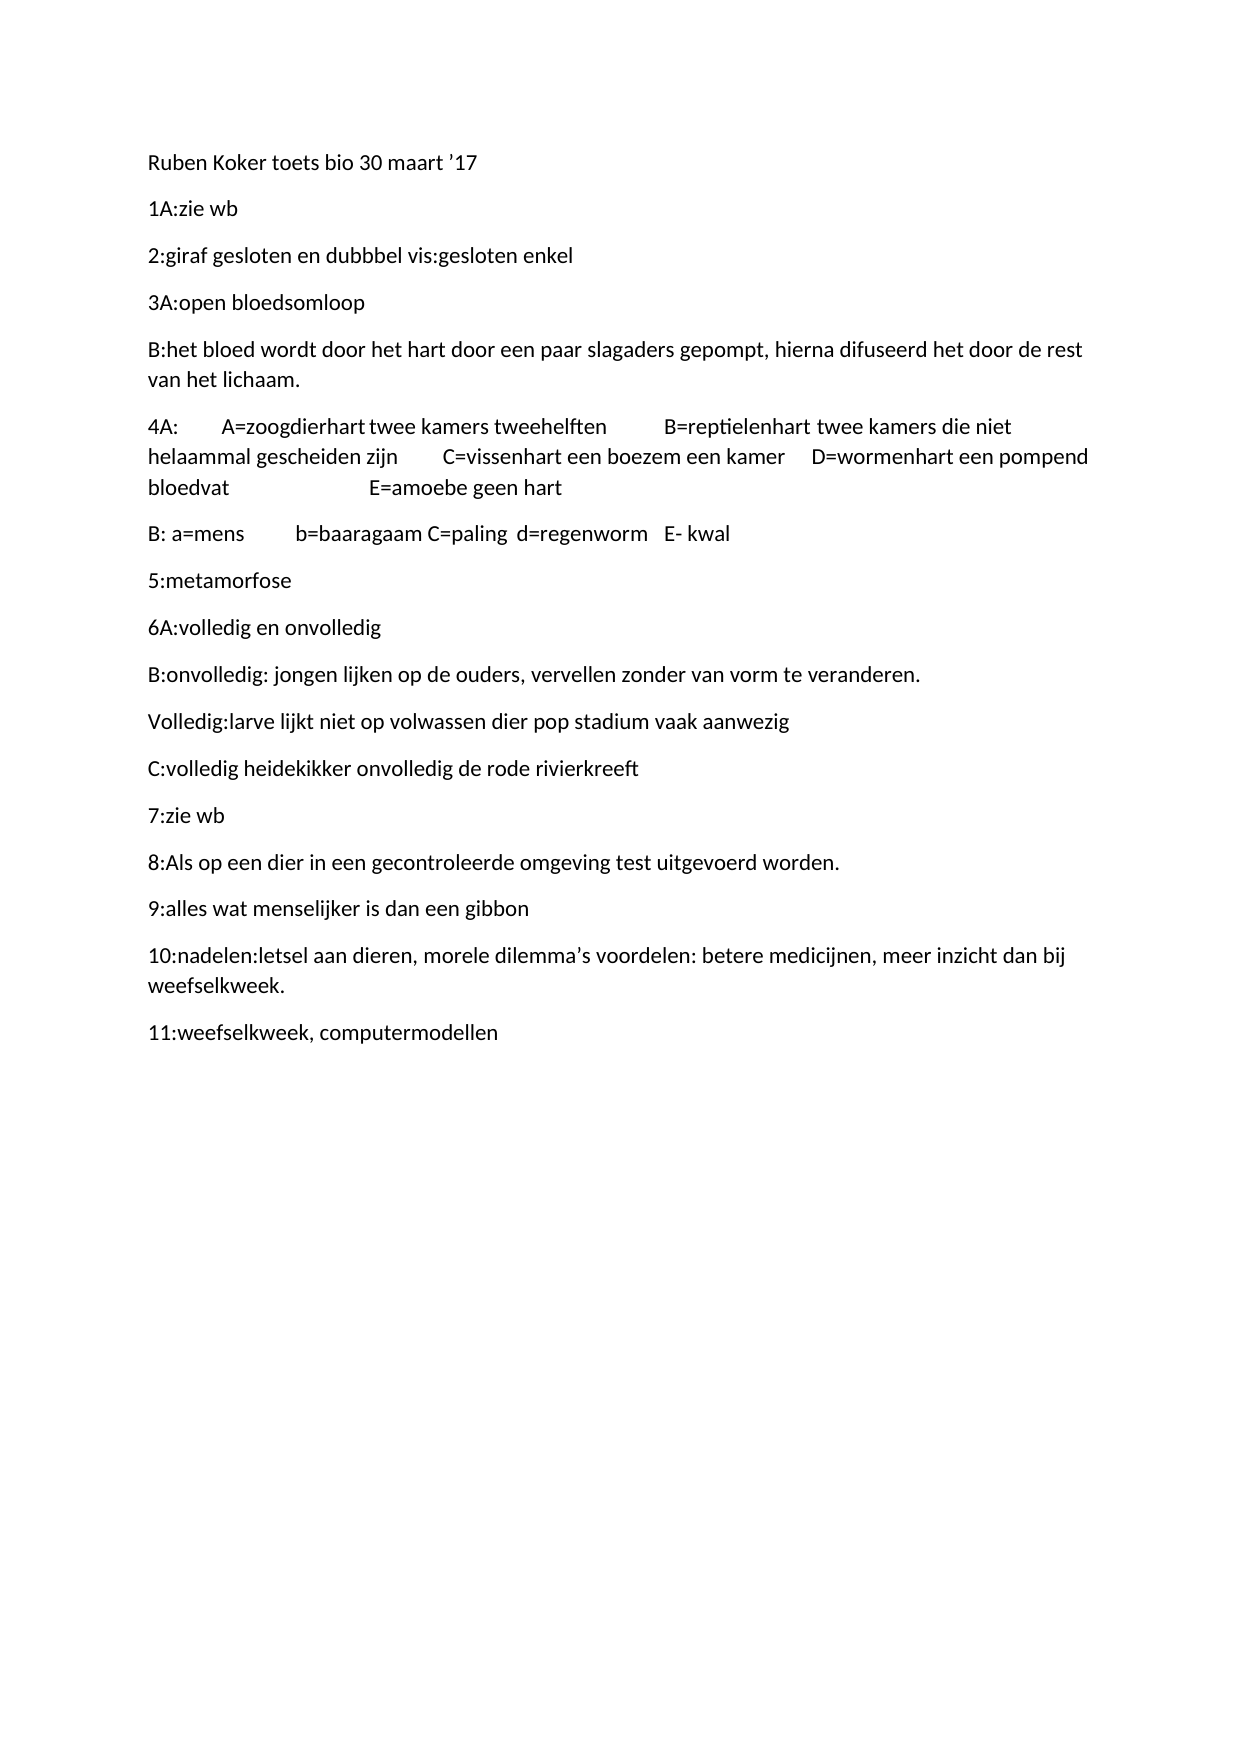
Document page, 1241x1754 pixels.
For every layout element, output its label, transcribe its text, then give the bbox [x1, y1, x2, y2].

text B:onvolledig: jongen lijken op de ouders, vervellen zonder van vorm te veranderen. [148, 660, 1093, 688]
text 5:metamorfose [148, 566, 1093, 594]
text 11:weefselkweek, computermodellen [148, 1018, 1093, 1046]
text 6A:volledig en onvolledig [148, 613, 1093, 641]
text 8:Als op een dier in een gecontroleerde omgeving test uitgevoerd worden. [148, 848, 1093, 876]
text 2:giraf gesloten en dubbbel vis:gesloten enkel [148, 241, 1093, 269]
text 4A: A=zoogdierhart twee kamers tweehelften B=reptielenhart twee kamers die niet helaammal gescheiden zijn C=vissenhart een boezem een kamer D=wormenhart een pompend bloedvat E=amoebe geen hart [148, 412, 1093, 501]
text C:volledig heidekikker onvolledig de rode rivierkreeft [148, 754, 1093, 782]
text 3A:open bloedsomloop [148, 288, 1093, 316]
text 7:zie wb [148, 801, 1093, 829]
text Volledig:larve lijkt niet op volwassen dier pop stadium vaak aanwezig [148, 707, 1093, 735]
text Ruben Koker toets bio 30 maart ’17 [148, 148, 1093, 176]
text B: a=mens b=baaragaam C=paling d=regenworm E- kwal [148, 519, 1093, 547]
text 10:nadelen:letsel aan dieren, morele dilemma’s voordelen: betere medicijnen, meer inzicht dan bij weefselkweek. [148, 941, 1093, 999]
text B:het bloed wordt door het hart door een paar slagaders gepompt, hierna difuseerd het door de rest van het lichaam. [148, 335, 1093, 393]
text 9:alles wat menselijker is dan een gibbon [148, 894, 1093, 922]
text 1A:zie wb [148, 194, 1093, 222]
